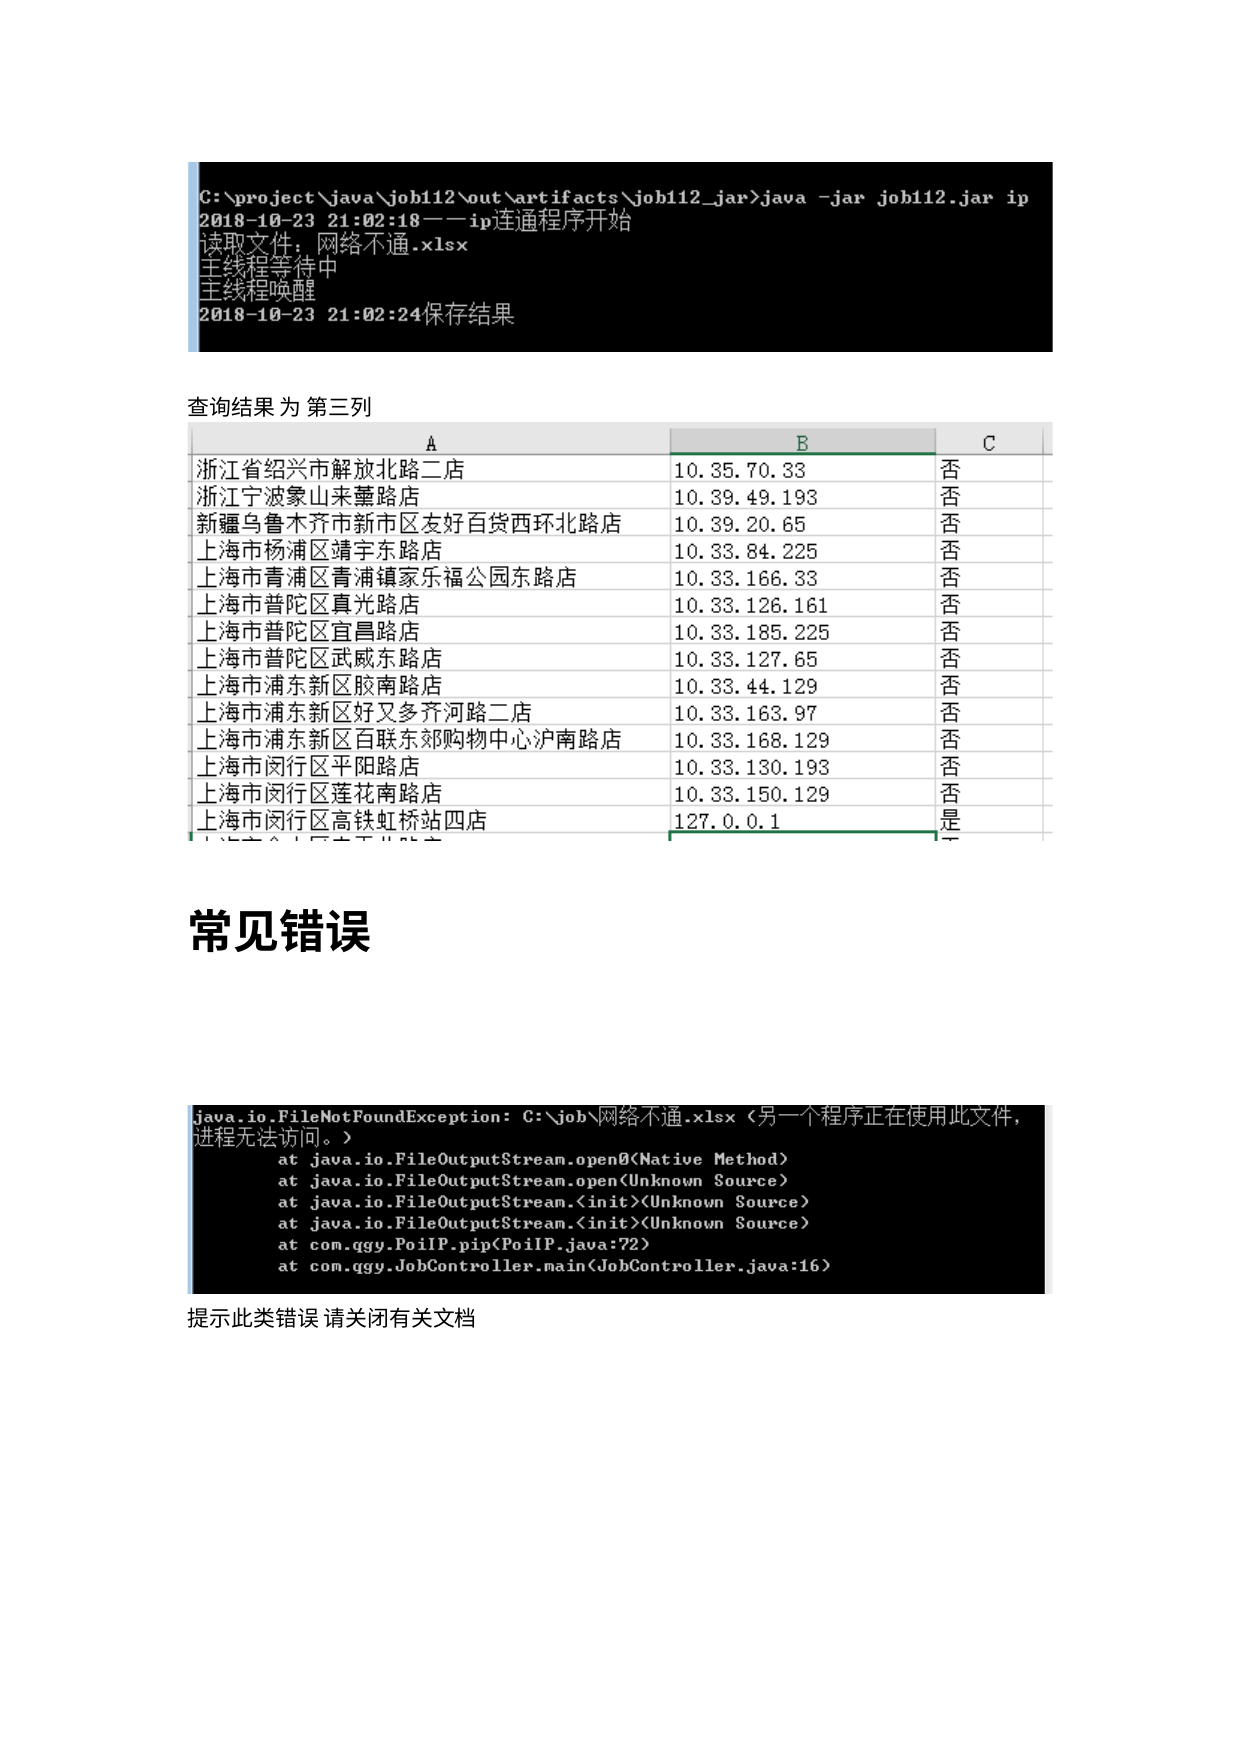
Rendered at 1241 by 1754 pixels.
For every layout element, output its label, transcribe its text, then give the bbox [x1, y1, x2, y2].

text 查询结果 为 第三列 [187, 389, 1053, 422]
subtitle 常见错误 [187, 880, 1053, 977]
picture [187, 1105, 1053, 1294]
picture [187, 422, 1053, 841]
picture [187, 162, 1053, 352]
text 提示此类错误 请关闭有关文档 [187, 1300, 1053, 1333]
